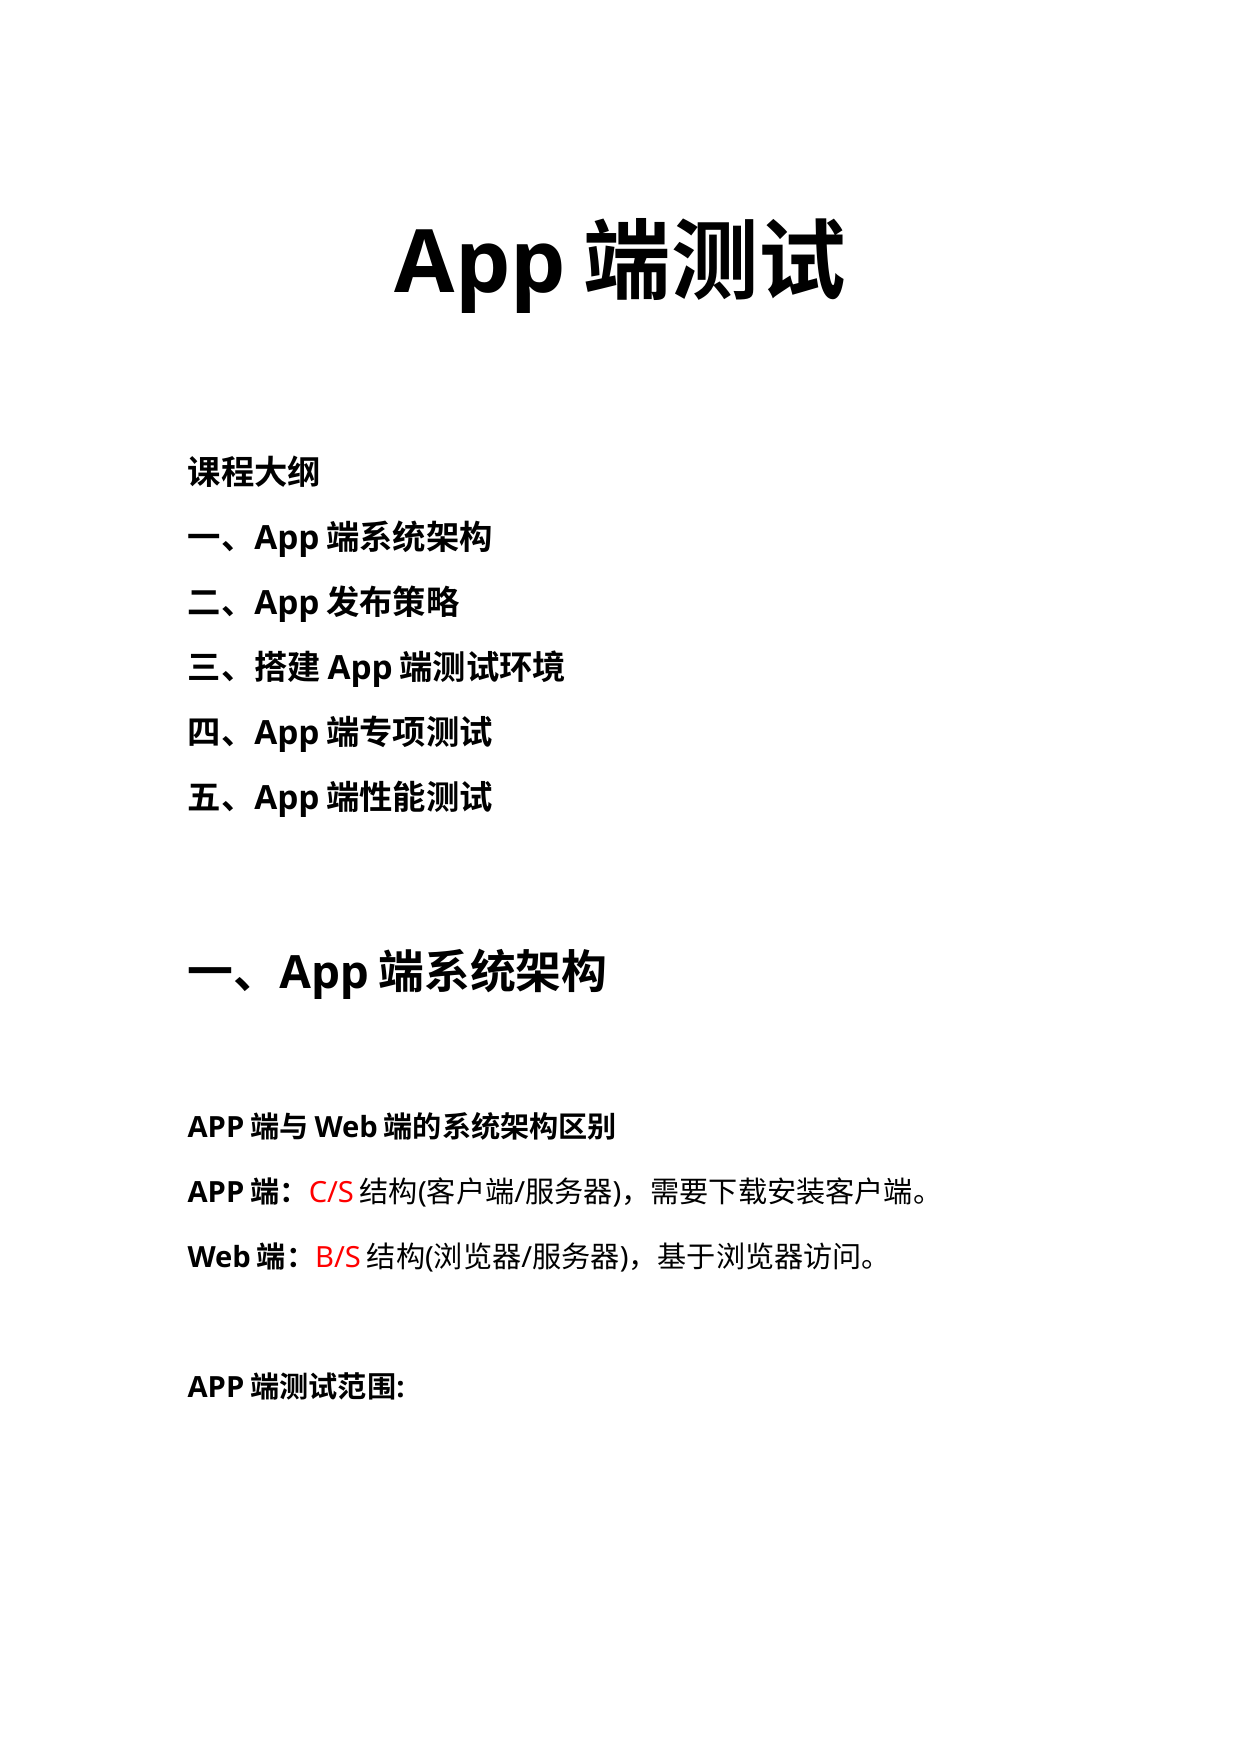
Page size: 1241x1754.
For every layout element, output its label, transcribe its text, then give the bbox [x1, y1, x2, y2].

text Web端：B/S结构(浏览器/服务器)，基于浏览器访问。 [187, 1222, 1053, 1287]
text 二、App发布策略 [187, 568, 1053, 633]
text 四、App端专项测试 [187, 698, 1053, 763]
text 一、App端系统架构 [187, 503, 1053, 568]
text APP端：C/S结构(客户端/服务器)，需要下载安装客户端。 [187, 1157, 1053, 1222]
text APP端测试范围: [187, 1352, 1053, 1417]
subtitle App端测试 [187, 189, 1053, 319]
text 课程大纲 [187, 438, 1053, 503]
subtitle 一、App端系统架构 [187, 920, 1053, 1017]
text 五、App端性能测试 [187, 763, 1053, 828]
text APP端与Web端的系统架构区别 [187, 1092, 1053, 1157]
text 三、搭建App端测试环境 [187, 633, 1053, 698]
